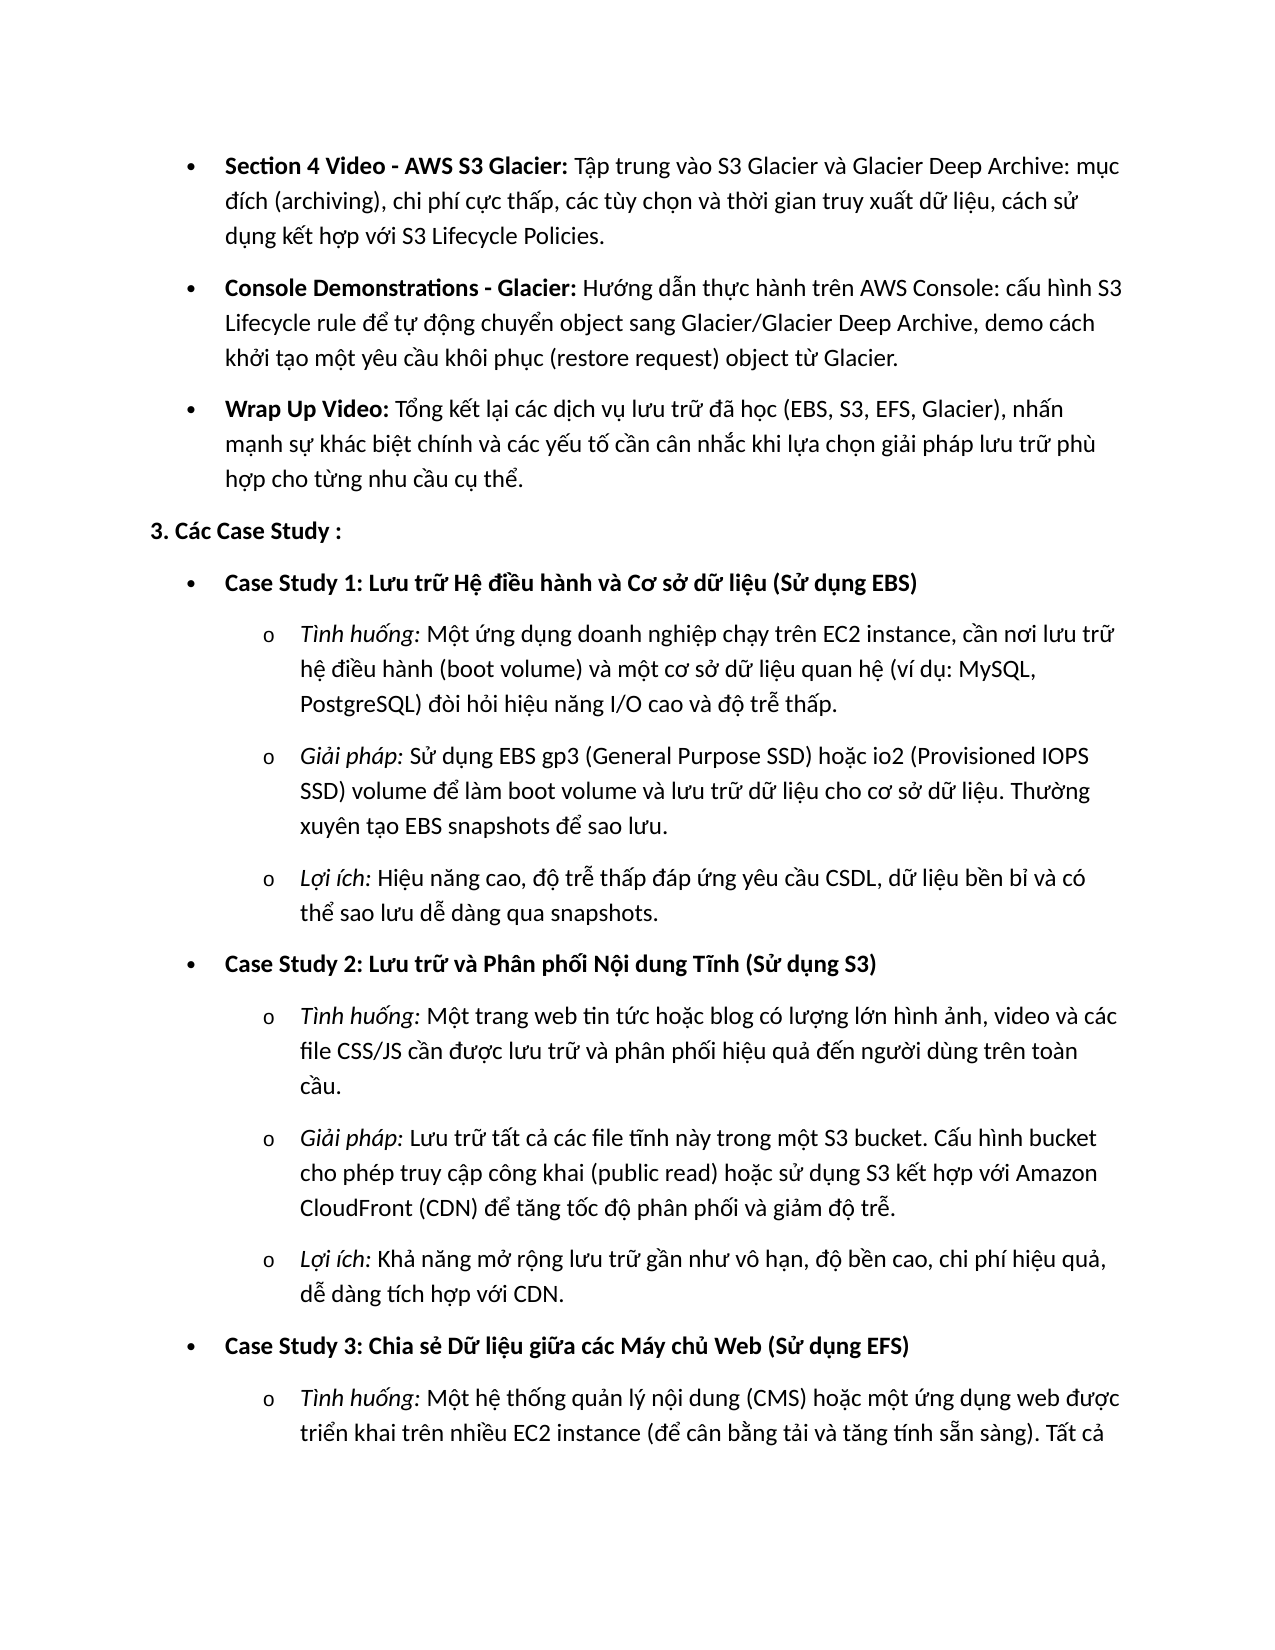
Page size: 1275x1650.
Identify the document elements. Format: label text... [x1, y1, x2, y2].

list Tình huống: Một trang web tin tức hoặc blog có lượng lớn hình ảnh, video và các file CSS/JS cần được lưu trữ và phân phối hiệu quả đến người dùng trên toàn cầu. [262, 1000, 1125, 1101]
list Case Study 2: Lưu trữ và Phân phối Nội dung Tĩnh (Sử dụng S3) [187, 948, 1125, 979]
list Case Study 1: Lưu trữ Hệ điều hành và Cơ sở dữ liệu (Sử dụng EBS) [187, 567, 1125, 597]
text 3. Các Case Study : [150, 515, 1125, 546]
list Lợi ích: Khả năng mở rộng lưu trữ gần như vô hạn, độ bền cao, chi phí hiệu quả, dễ dàng tích hợp với CDN. [262, 1243, 1125, 1309]
list Case Study 3: Chia sẻ Dữ liệu giữa các Máy chủ Web (Sử dụng EFS) [187, 1330, 1125, 1361]
list Wrap Up Video: Tổng kết lại các dịch vụ lưu trữ đã học (EBS, S3, EFS, Glacier), nhấn mạnh sự khác biệt chính và các yếu tố cần cân nhắc khi lựa chọn giải pháp lưu trữ phù hợp cho từng nhu cầu cụ thể. [187, 393, 1125, 494]
list Giải pháp: Sử dụng EBS gp3 (General Purpose SSD) hoặc io2 (Provisioned IOPS SSD) volume để làm boot volume và lưu trữ dữ liệu cho cơ sở dữ liệu. Thường xuyên tạo EBS snapshots để sao lưu. [262, 740, 1125, 841]
list Console Demonstrations - Glacier: Hướng dẫn thực hành trên AWS Console: cấu hình S3 Lifecycle rule để tự động chuyển object sang Glacier/Glacier Deep Archive, demo cách khởi tạo một yêu cầu khôi phục (restore request) object từ Glacier. [187, 272, 1125, 372]
list Lợi ích: Hiệu năng cao, độ trễ thấp đáp ứng yêu cầu CSDL, dữ liệu bền bỉ và có thể sao lưu dễ dàng qua snapshots. [262, 862, 1125, 927]
list Giải pháp: Lưu trữ tất cả các file tĩnh này trong một S3 bucket. Cấu hình bucket cho phép truy cập công khai (public read) hoặc sử dụng S3 kết hợp với Amazon CloudFront (CDN) để tăng tốc độ phân phối và giảm độ trễ. [262, 1122, 1125, 1222]
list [262, 1382, 1125, 1447]
list Section 4 Video - AWS S3 Glacier: Tập trung vào S3 Glacier và Glacier Deep Archive: mục đích (archiving), chi phí cực thấp, các tùy chọn và thời gian truy xuất dữ liệu, cách sử dụng kết hợp với S3 Lifecycle Policies. [187, 150, 1125, 251]
list Tình huống: Một ứng dụng doanh nghiệp chạy trên EC2 instance, cần nơi lưu trữ hệ điều hành (boot volume) và một cơ sở dữ liệu quan hệ (ví dụ: MySQL, PostgreSQL) đòi hỏi hiệu năng I/O cao và độ trễ thấp. [262, 618, 1125, 719]
